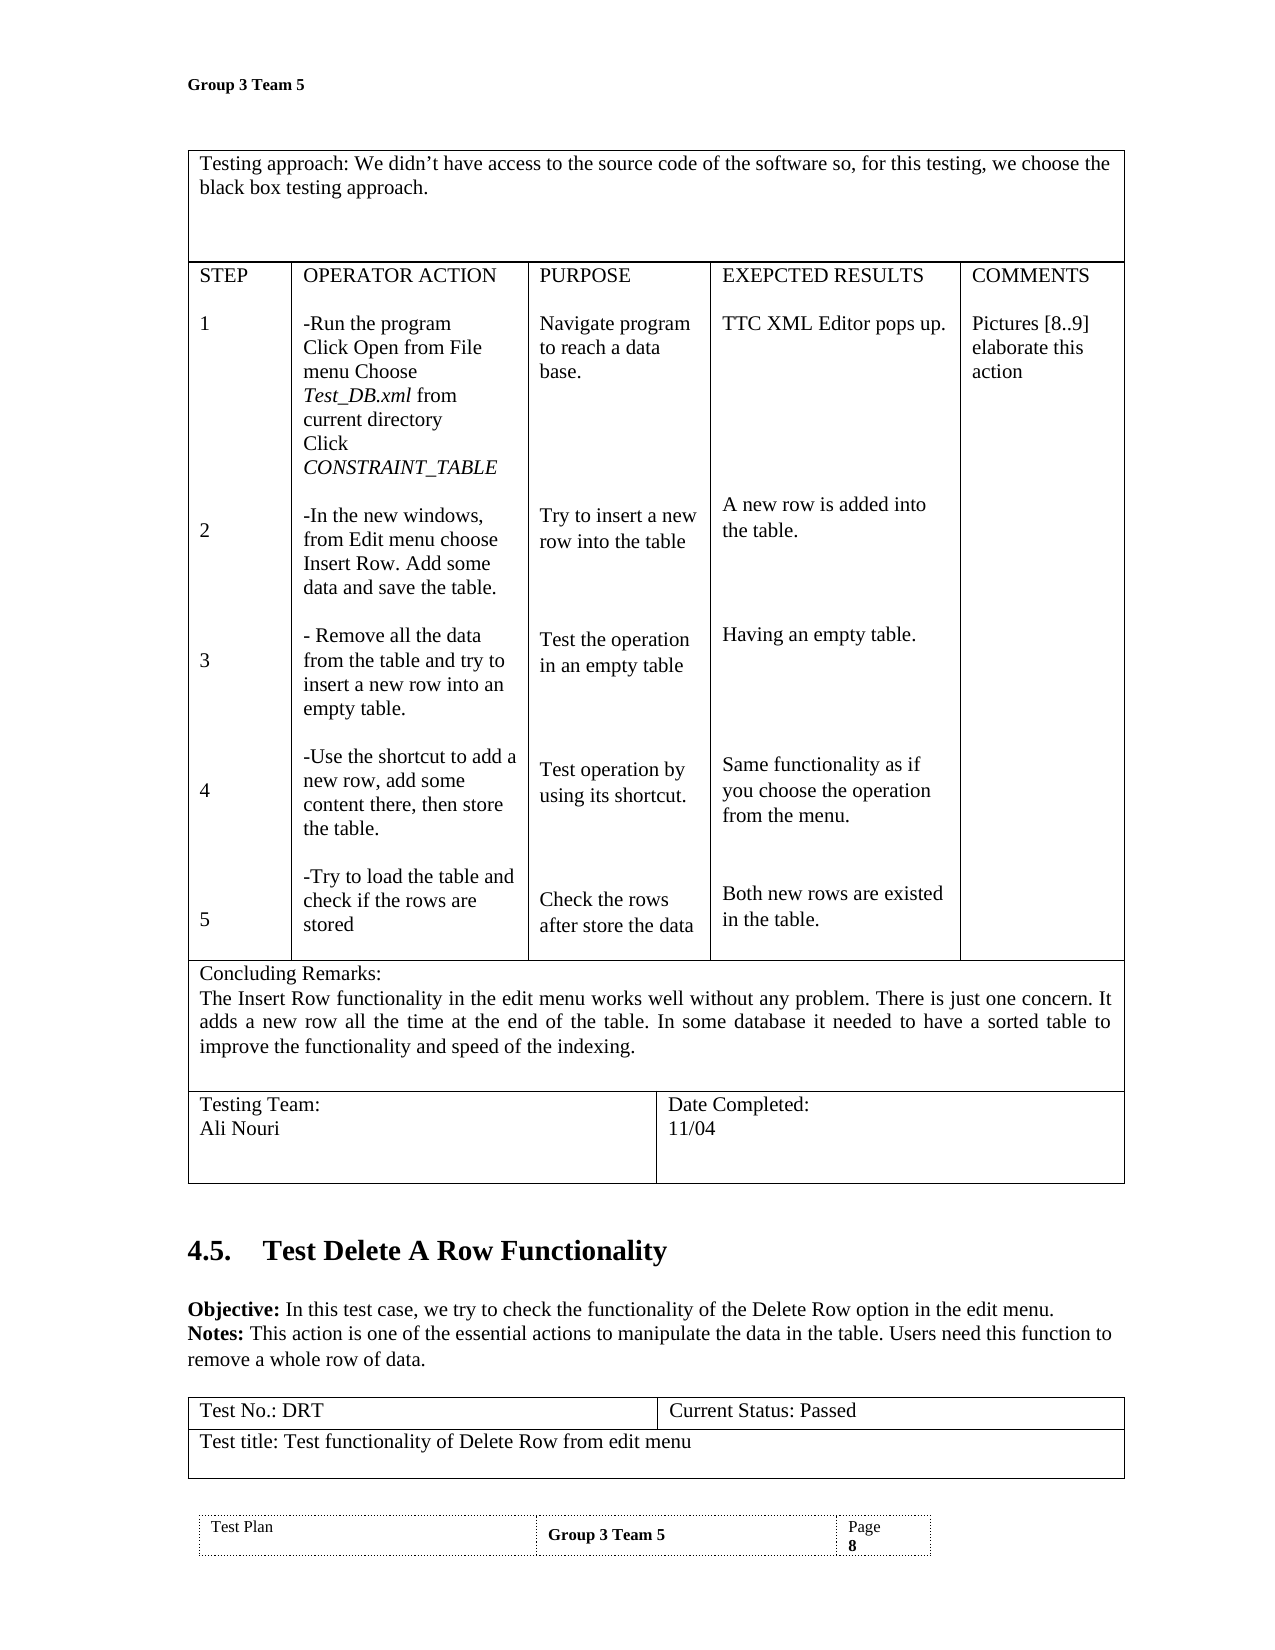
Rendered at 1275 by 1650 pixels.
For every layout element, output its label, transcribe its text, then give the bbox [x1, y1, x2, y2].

table_cell COMMENTS Pictures [8..9] elaborate this action [961, 263, 1124, 960]
table_cell Date Completed: 11/04 [657, 1092, 1124, 1183]
text Notes: This action is one of the essential actions to manipulate the data in the table. Users need this function to remove a whole row of data. [187, 1321, 1125, 1371]
table_cell OPERATOR ACTION -Run the program Click Open from File menu Choose Test_DB.xml from current directory Click CONSTRAINT_TABLE -In the new windows, from Edit menu choose Insert Row. Add some data and save the table. - Remove all the data from the table and try to insert a new row into an empty table. -Use the shortcut to add a new row, add some content there, then store the table. -Try to load the table and check if the rows are stored [292, 263, 528, 960]
table_cell PURPOSE Navigate program to reach a data base. Try to insert a new row into the table Test the operation in an empty table Test operation by using its shortcut. Check the rows after store the data [529, 263, 710, 960]
table_cell Testing Team: Ali Nouri [189, 1092, 656, 1183]
table_cell EXEPCTED RESULTS TTC XML Editor pops up. A new row is added into the table. Having an empty table. Same functionality as if you choose the operation from the menu. Both new rows are existed in the table. [711, 263, 960, 960]
table_cell Concluding Remarks: The Insert Row functionality in the edit menu works well without any problem. There is just one concern. It adds a new row all the time at the end of the table. In some database it needed to have a sorted table to improve the functionality and speed of the indexing. [189, 961, 1124, 1091]
text Objective: In this test case, we try to check the functionality of the Delete Row option in the edit menu. [187, 1297, 1125, 1321]
table_cell Test title: Test functionality of Delete Row from edit menu [189, 1430, 1124, 1478]
subtitle Test Delete A Row Functionality [187, 1233, 1125, 1267]
table_cell STEP 1 2 3 4 5 [189, 263, 291, 960]
table_header Test No.: DRT [189, 1398, 657, 1428]
table_header Current Status: Passed [658, 1398, 1124, 1428]
table_cell Testing approach: We didn’t have access to the source code of the software so, for this testing, we choose the black box testing approach. [189, 151, 1124, 261]
